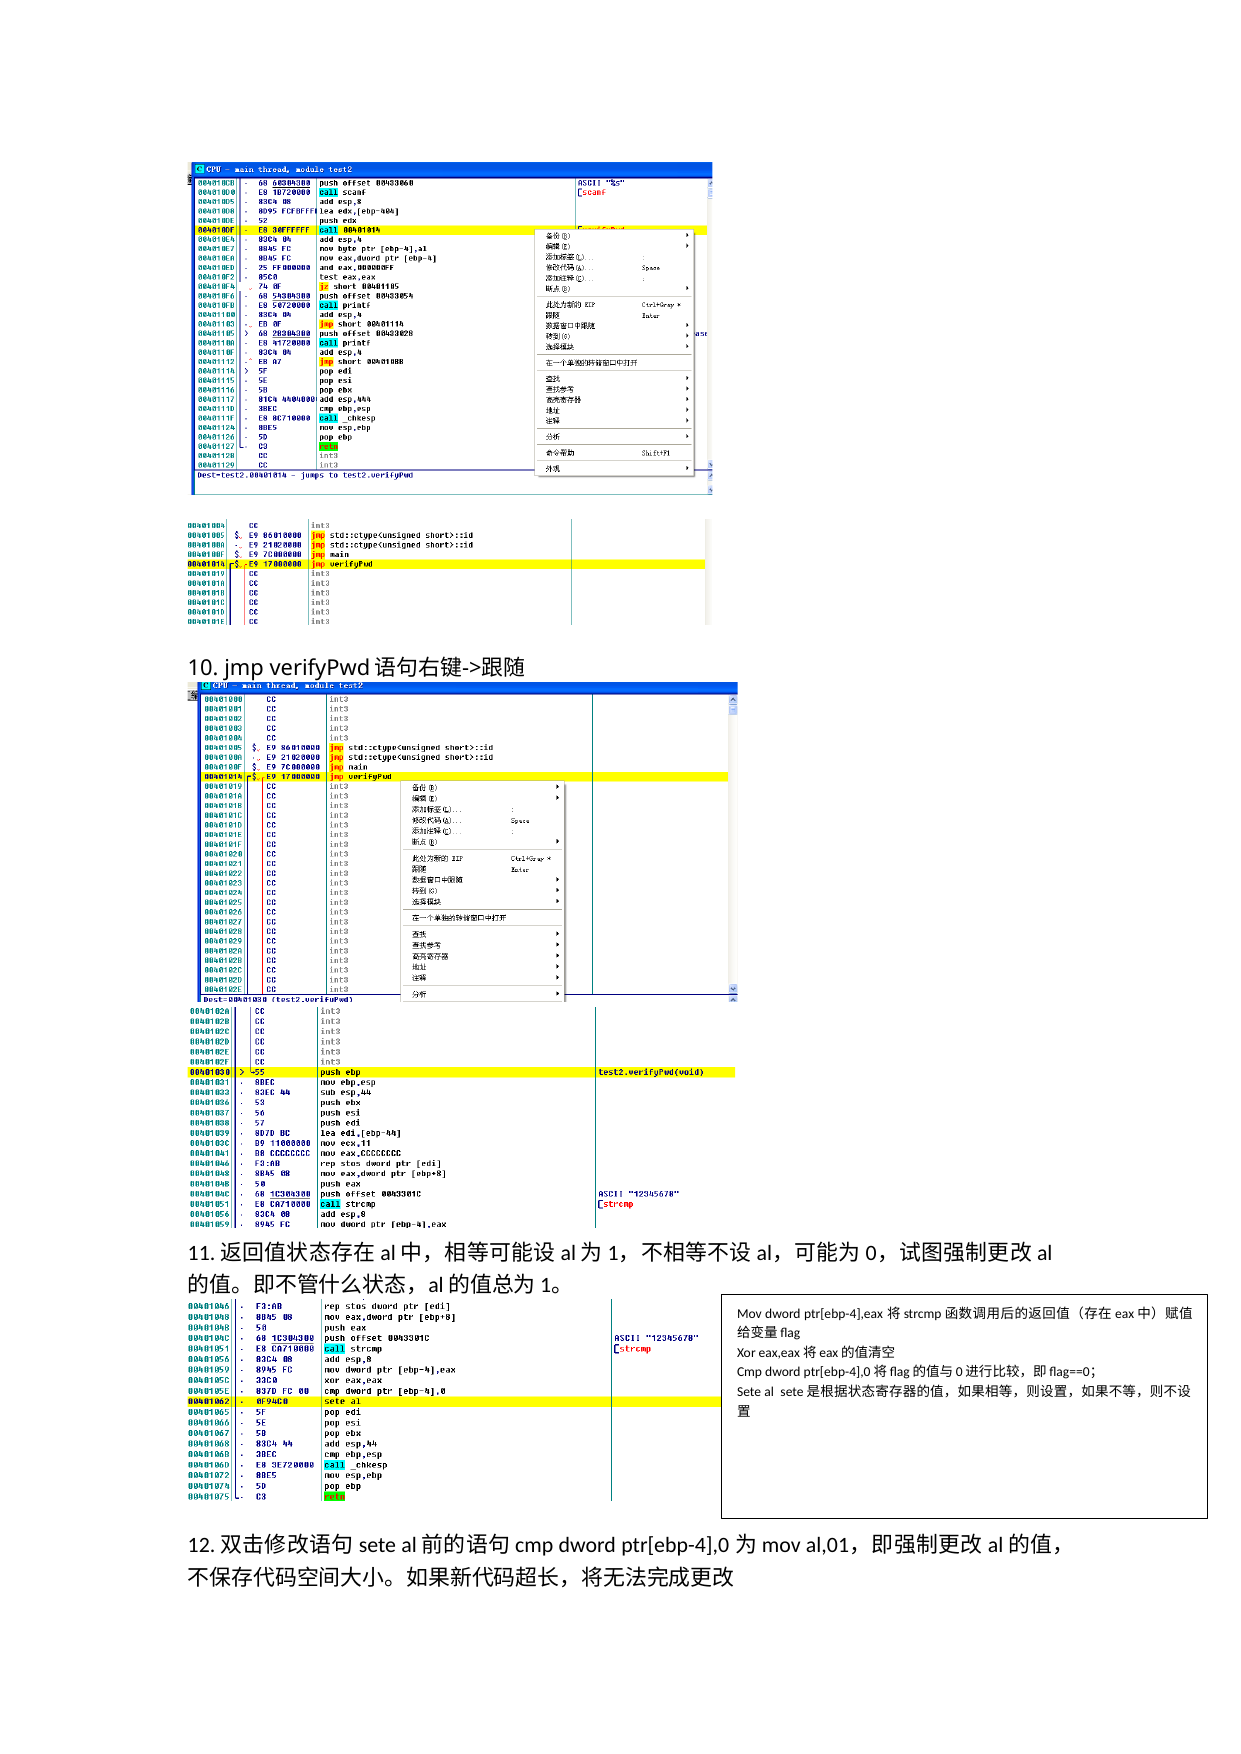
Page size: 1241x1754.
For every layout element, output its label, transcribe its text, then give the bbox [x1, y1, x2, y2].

list 返回值状态存在al中，相等可能设al为1，不相等不设al，可能为0，试图强制更改al的值。即不管什么状态，al的值总为1。 [187, 1234, 1053, 1299]
picture [187, 1299, 721, 1501]
list 双击修改语句sete al前的语句cmp dword ptr[ebp-4],0 为mov al,01，即强制更改al的值，不保存代码空间大小。如果新代码超长，将无法完成更改 [187, 1527, 1053, 1592]
picture [187, 682, 738, 1002]
picture [187, 162, 713, 495]
picture [187, 1007, 736, 1228]
picture [187, 519, 712, 625]
list jmp verifyPwd语句右键->跟随 [187, 649, 1053, 682]
